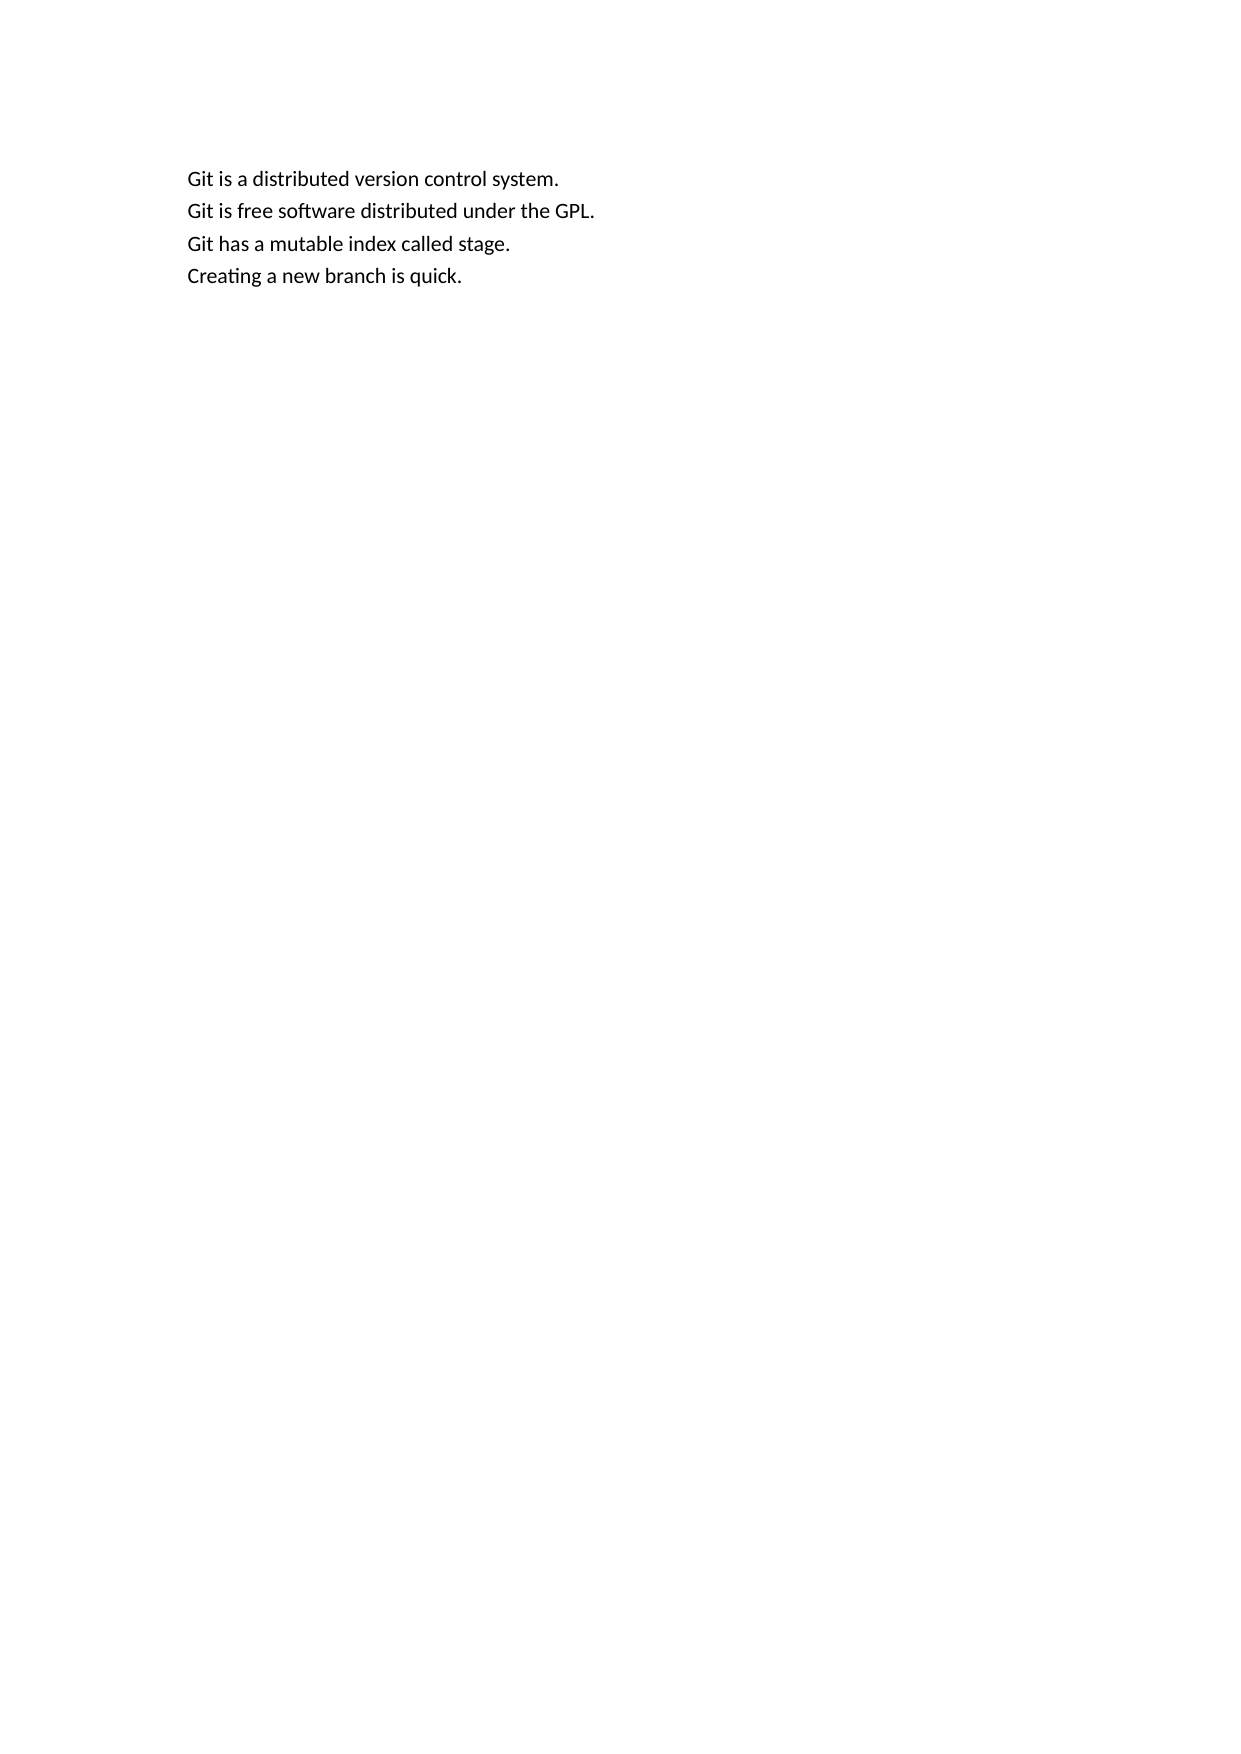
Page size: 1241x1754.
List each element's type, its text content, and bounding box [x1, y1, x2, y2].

text Git has a mutable index called stage. [187, 227, 1053, 259]
text Creating a new branch is quick. [187, 259, 1053, 292]
text Git is a distributed version control system. [187, 162, 1053, 194]
text Git is free software distributed under the GPL. [187, 194, 1053, 227]
